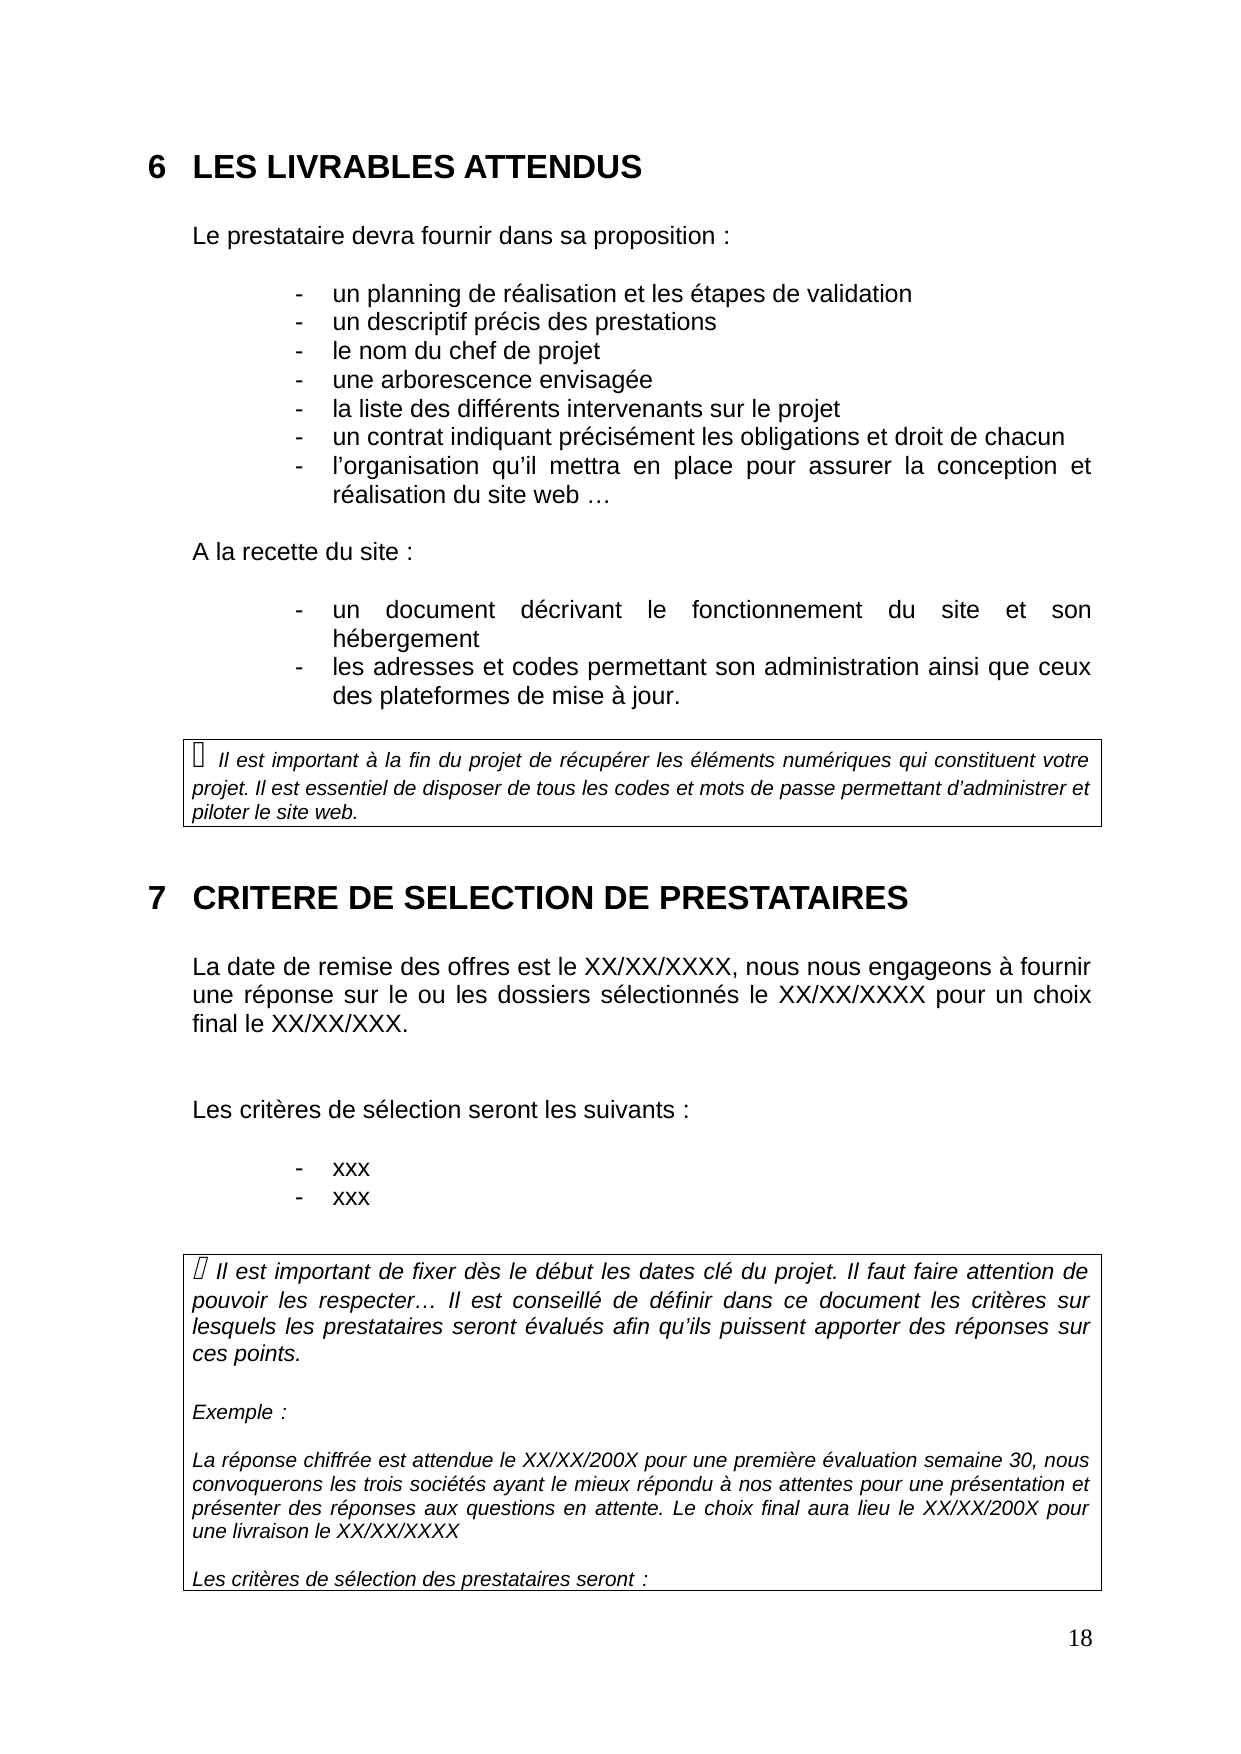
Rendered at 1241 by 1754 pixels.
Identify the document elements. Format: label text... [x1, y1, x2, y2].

text Il est important à la fin du projet de récupérer les éléments numériques qui constituent votre projet. Il est essentiel de disposer de tous les codes et mots de passe permettant d’administrer et piloter le site web. [184, 740, 1101, 826]
text Exemple : [184, 1396, 1101, 1423]
text A la recette du site : [192, 537, 1093, 566]
list l’organisation qu’il mettra en place pour assurer la conception et réalisation du site web … [295, 451, 1093, 508]
text Les critères de sélection des prestataires seront : [184, 1564, 1101, 1590]
text Il est important de fixer dès le début les dates clé du projet. Il faut faire attention de pouvoir les respecter… Il est conseillé de définir dans ce document les critères sur lesquels les prestataires seront évalués afin qu’ils puissent apporter des réponses sur ces points. [184, 1255, 1101, 1366]
list un planning de réalisation et les étapes de validation [295, 278, 1093, 307]
subtitle LES LIVRABLES ATTENDUS [148, 148, 1093, 186]
list une arborescence envisagée [295, 365, 1093, 393]
text Les critères de sélection seront les suivants : [192, 1095, 1093, 1124]
list un contrat indiquant précisément les obligations et droit de chacun [295, 422, 1093, 451]
text Le prestataire devra fournir dans sa proposition : [192, 221, 1093, 250]
subtitle CRITERE DE SELECTION DE PRESTATAIRES [148, 878, 1093, 917]
text La réponse chiffrée est attendue le XX/XX/200X pour une première évaluation semaine 30, nous convoquerons les trois sociétés ayant le mieux répondu à nos attentes pour une présentation et présenter des réponses aux questions en attente. Le choix final aura lieu le XX/XX/200X pour une livraison le XX/XX/XXXX [184, 1444, 1101, 1543]
list un document décrivant le fonctionnement du site et son hébergement [295, 595, 1093, 652]
list xxx [295, 1182, 1093, 1210]
list un descriptif précis des prestations [295, 307, 1093, 336]
list la liste des différents intervenants sur le projet [295, 393, 1093, 422]
list les adresses et codes permettant son administration ainsi que ceux des plateformes de mise à jour. [295, 652, 1093, 710]
list xxx [295, 1153, 1093, 1182]
text La date de remise des offres est le XX/XX/XXXX, nous nous engageons à fournir une réponse sur le ou les dossiers sélectionnés le XX/XX/XXXX pour un choix final le XX/XX/XXX. [192, 952, 1093, 1038]
list le nom du chef de projet [295, 336, 1093, 365]
